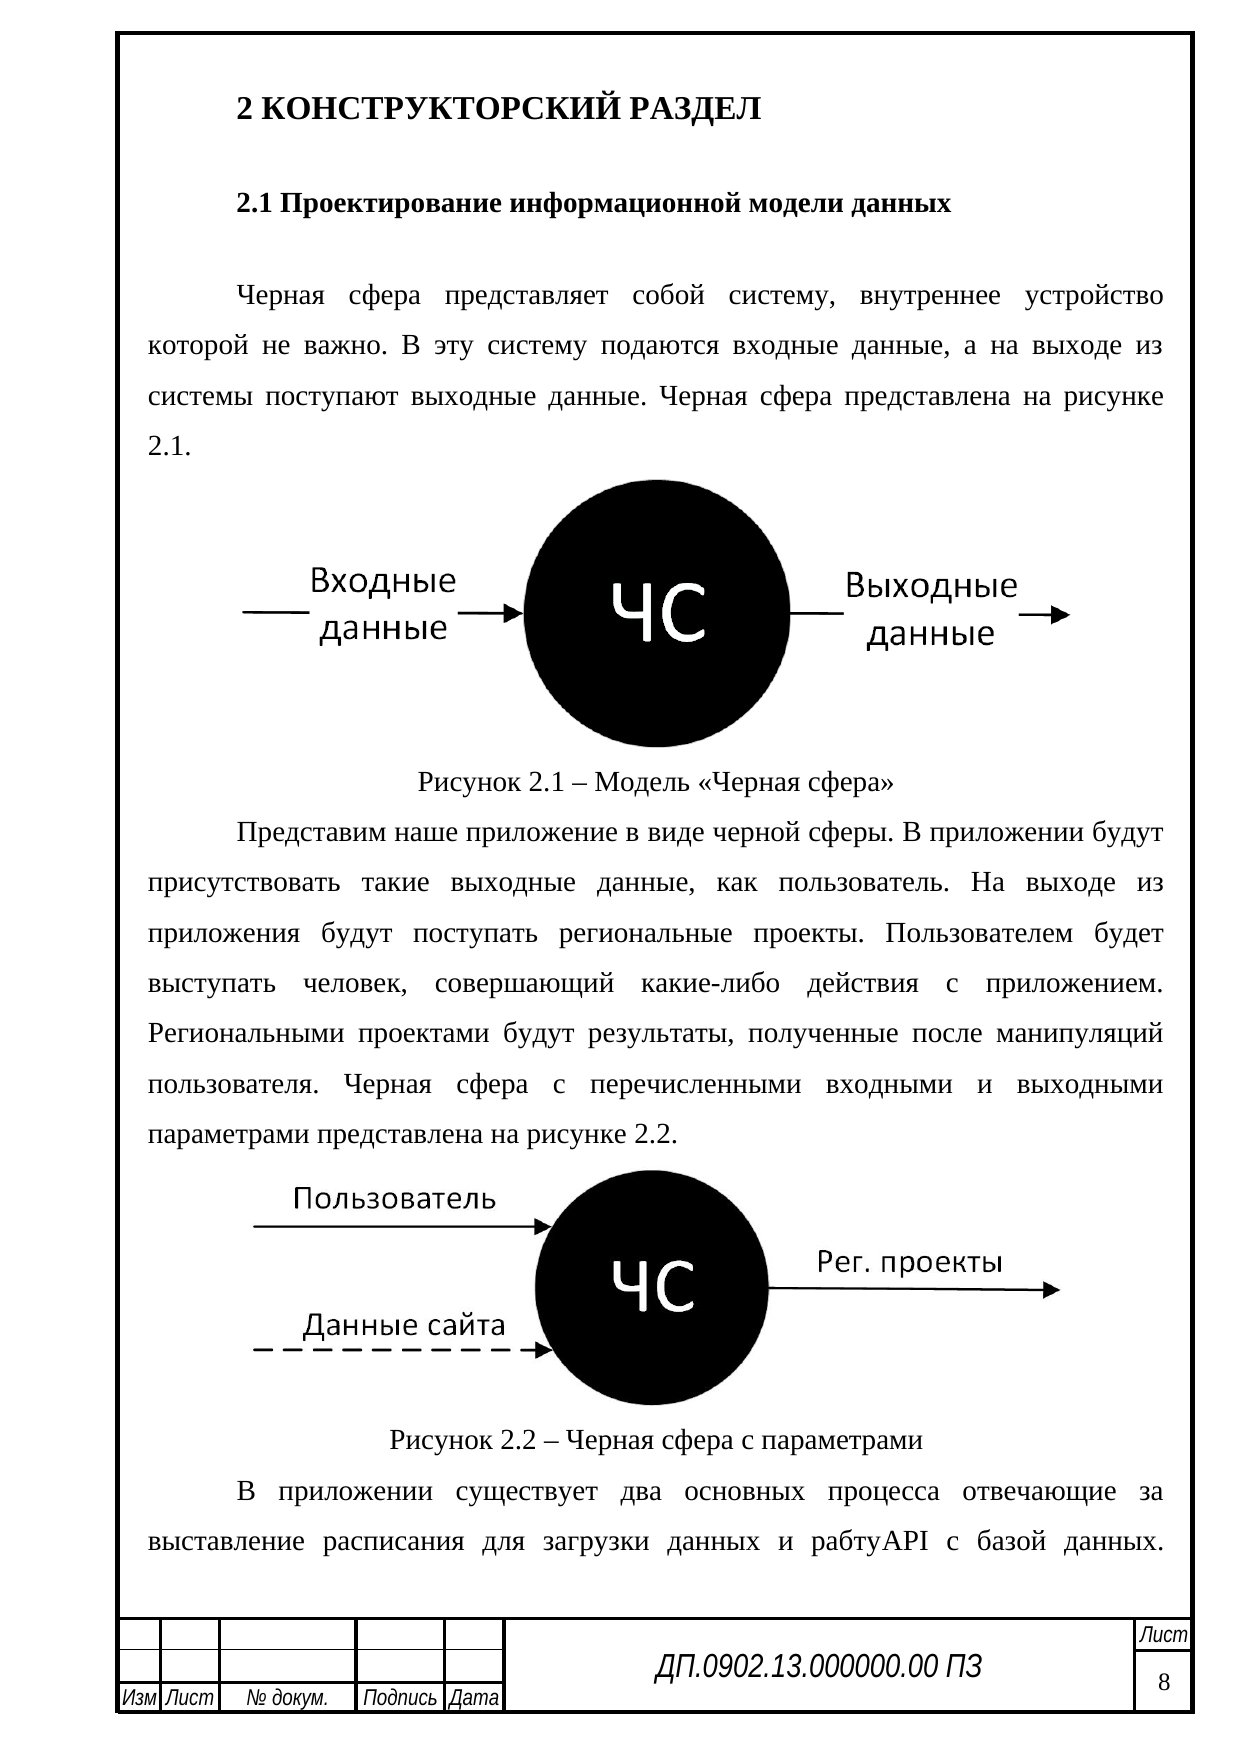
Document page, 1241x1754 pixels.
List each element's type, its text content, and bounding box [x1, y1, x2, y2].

text Рисунок 2.1 – Модель «Черная сфера» [118, 764, 1194, 797]
text Черная сфера представляет собой систему, внутреннее устройство которой не важно. В эту систему подаются входные данные, а на выходе из системы поступают выходные данные. Черная сфера представлена на рисунке 2.1. [148, 277, 1164, 462]
text Рисунок 2.2 – Черная сфера с параметрами [118, 1422, 1194, 1456]
text 2 Конструкторский раздел [236, 89, 1164, 127]
text Представим наше приложение в виде черной сферы. В приложении будут присутствовать такие выходные данные, как пользователь. На выходе из приложения будут поступать региональные проекты. Пользователем будет выступать человек, совершающий какие-либо действия с приложением. Региональными проектами будут результаты, полученные после манипуляций пользователя. Черная сфера с перечисленными входными и выходными параметрами представлена на рисунке 2.2. [148, 814, 1164, 1150]
picture [250, 1166, 1063, 1406]
text 2.1 Проектирование информационной модели данных [236, 185, 1164, 219]
picture [241, 478, 1071, 748]
